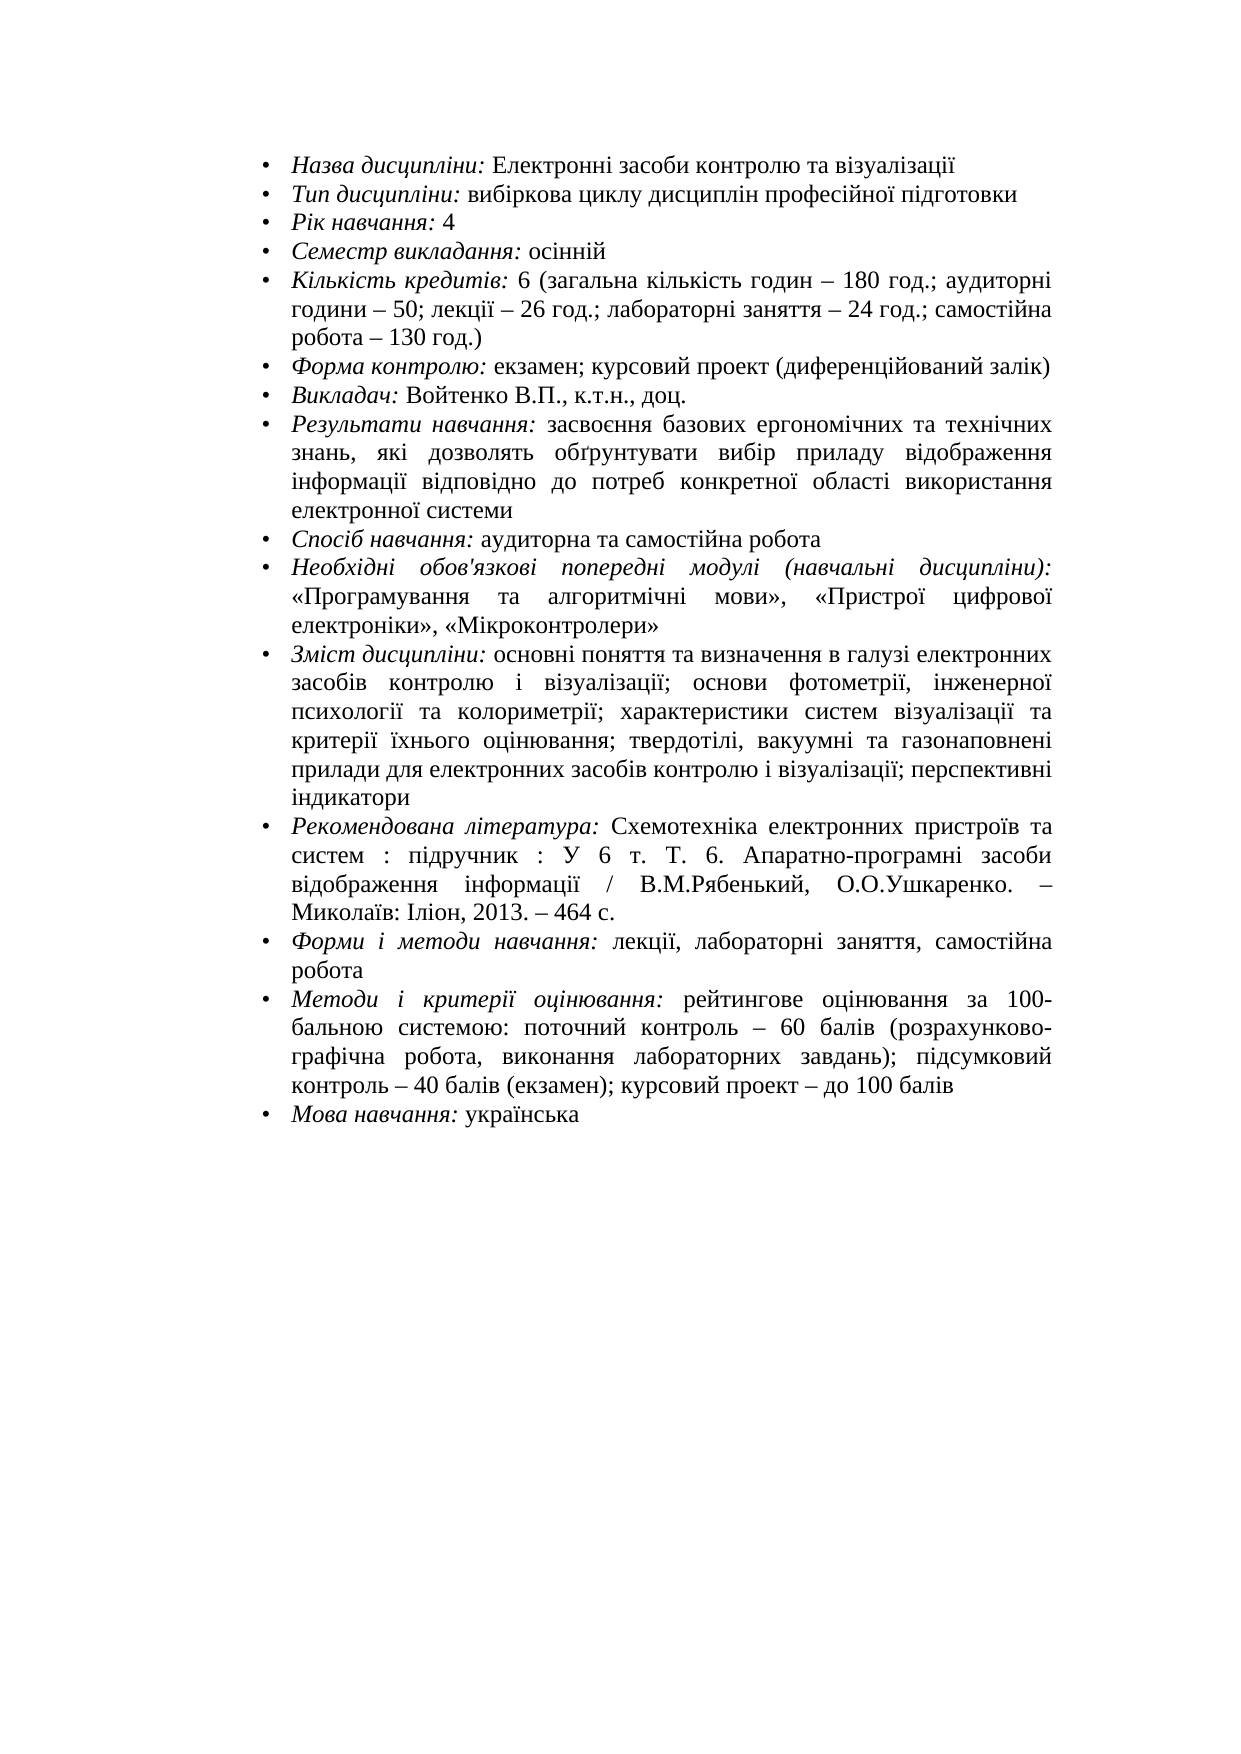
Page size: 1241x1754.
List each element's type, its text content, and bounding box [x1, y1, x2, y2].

list Рік навчання: 4 [261, 207, 1053, 236]
list Зміст дисципліни: основні поняття та визначення в галузі електронних засобів контролю і візуалізації; основи фотометрії, інженерної психології та колориметрії; характеристики систем візуалізації та критерії їхнього оцінювання; твердотілі, вакуумні та газонаповнені прилади для електронних засобів контролю і візуалізації; перспективні індикатори [261, 639, 1053, 811]
list Мова навчання: українська [261, 1099, 1053, 1127]
list Викладач: Войтенко В.П., к.т.н., доц. [261, 380, 1053, 409]
list Методи і критерії оцінювання: рейтингове оцінювання за 100-бальною системою: поточний контроль – 60 балів (розрахунково-графічна робота, виконання лабораторних завдань); підсумковий контроль – 40 балів (екзамен); курсовий проект – до 100 балів [261, 984, 1053, 1099]
list Форми і методи навчання: лекції, лабораторні заняття, самостійна робота [261, 926, 1053, 984]
list Назва дисципліни: Електронні засоби контролю та візуалізації [261, 150, 1053, 179]
list Тип дисципліни: вибіркова циклу дисциплін професійної підготовки [261, 179, 1053, 207]
list Результати навчання: засвоєння базових ергономічних та технічних знань, які дозволять обґрунтувати вибір приладу відображення інформації відповідно до потреб конкретної області використання електронної системи [261, 409, 1053, 524]
list Форма контролю: екзамен; курсовий проект (диференційований залік) [261, 351, 1053, 380]
list Спосіб навчання: аудиторна та самостійна робота [261, 524, 1053, 552]
list Необхідні обов'язкові попередні модулі (навчальні дисципліни): «Програмування та алгоритмічні мови», «Пристрої цифрової електроніки», «Мікроконтролери» [261, 552, 1053, 639]
list Кількість кредитів: 6 (загальна кількість годин – 180 год.; аудиторні години – 50; лекції – 26 год.; лабораторні заняття – 24 год.; самостійна робота – 130 год.) [261, 265, 1053, 351]
list Семестр викладання: осінній [261, 236, 1053, 265]
list Рекомендована література: Схемотехніка електронних пристроїв та систем : підручник : У 6 т. Т. 6. Апаратно-програмні засоби відображення інформації / В.М.Рябенький, О.О.Ушкаренко. – Миколаїв: Іліон, 2013. – 464 с. [261, 811, 1053, 926]
